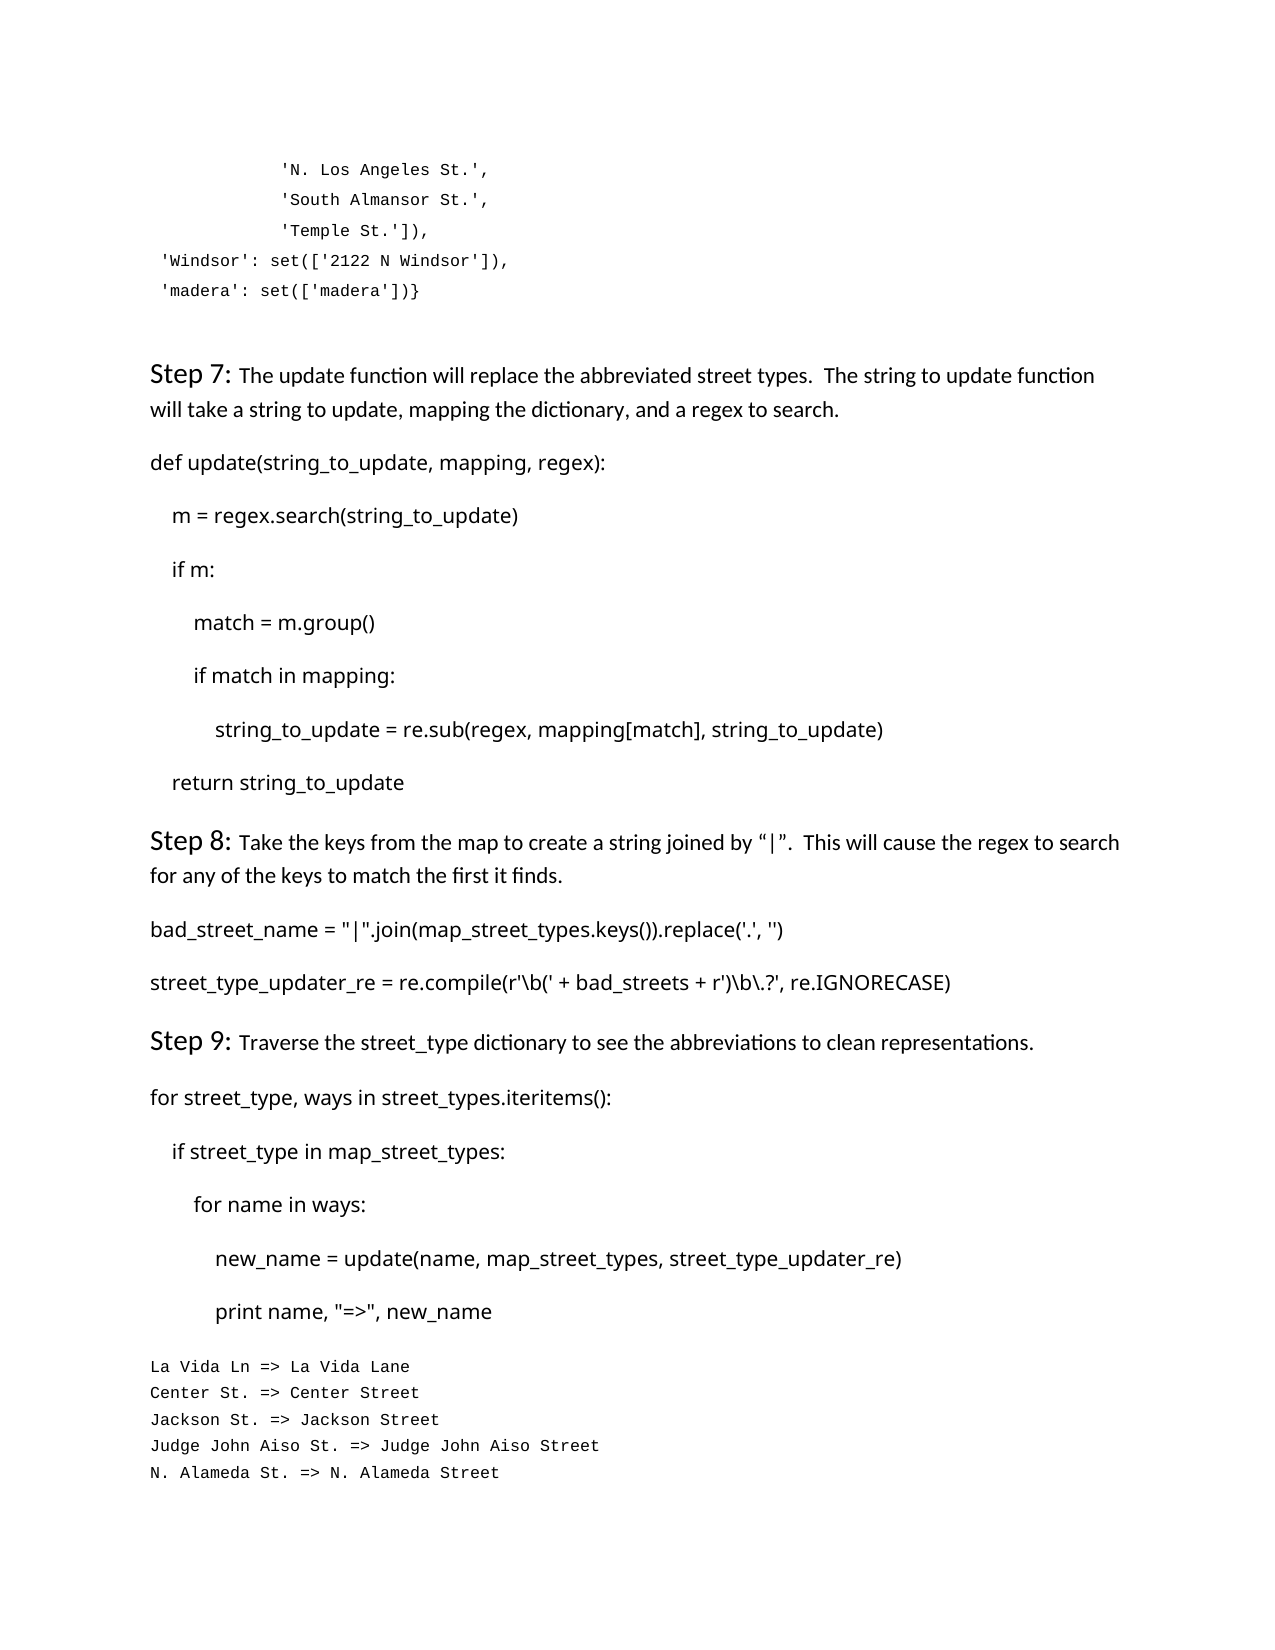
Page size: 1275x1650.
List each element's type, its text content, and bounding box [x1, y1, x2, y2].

text def update(string_to_update, mapping, regex): [150, 448, 1125, 476]
text 'Windsor': set(['2122 N Windsor']), [150, 241, 1125, 271]
text for street_type, ways in street_types.iteritems(): [150, 1083, 1125, 1112]
text 'N. Los Angeles St.', [150, 150, 1125, 180]
text Judge John Aiso St. => Judge John Aiso Street [150, 1430, 1125, 1457]
text Step 8: Take the keys from the map to create a string joined by “|”. This will cause the regex to search for any of the keys to match the first it finds. [150, 822, 1125, 890]
text bad_street_name = "|".join(map_street_types.keys()).replace('.', '') [150, 915, 1125, 943]
text Center St. => Center Street [150, 1377, 1125, 1404]
text string_to_update = re.sub(regex, mapping[match], string_to_update) [150, 715, 1125, 743]
text Step 9: Traverse the street_type dictionary to see the abbreviations to clean representations. [150, 1022, 1125, 1057]
text 'Temple St.']), [150, 211, 1125, 241]
text match = m.group() [150, 608, 1125, 637]
text print name, "=>", new_name [150, 1297, 1125, 1326]
text La Vida Ln => La Vida Lane [150, 1351, 1125, 1377]
text for name in ways: [150, 1190, 1125, 1219]
text new_name = update(name, map_street_types, street_type_updater_re) [150, 1244, 1125, 1272]
text N. Alameda St. => N. Alameda Street [150, 1457, 1125, 1483]
text Jackson St. => Jackson Street [150, 1404, 1125, 1430]
text return string_to_update [150, 768, 1125, 797]
text if match in mapping: [150, 662, 1125, 690]
text 'South Almansor St.', [150, 180, 1125, 211]
text if street_type in map_street_types: [150, 1137, 1125, 1165]
text 'madera': set(['madera'])} [150, 271, 1125, 302]
text if m: [150, 555, 1125, 583]
text m = regex.search(string_to_update) [150, 501, 1125, 530]
text street_type_updater_re = re.compile(r'\b(' + bad_streets + r')\b\.?', re.IGNORECASE) [150, 968, 1125, 997]
text Step 7: The update function will replace the abbreviated street types. The string to update function will take a string to update, mapping the dictionary, and a regex to search. [150, 355, 1125, 423]
